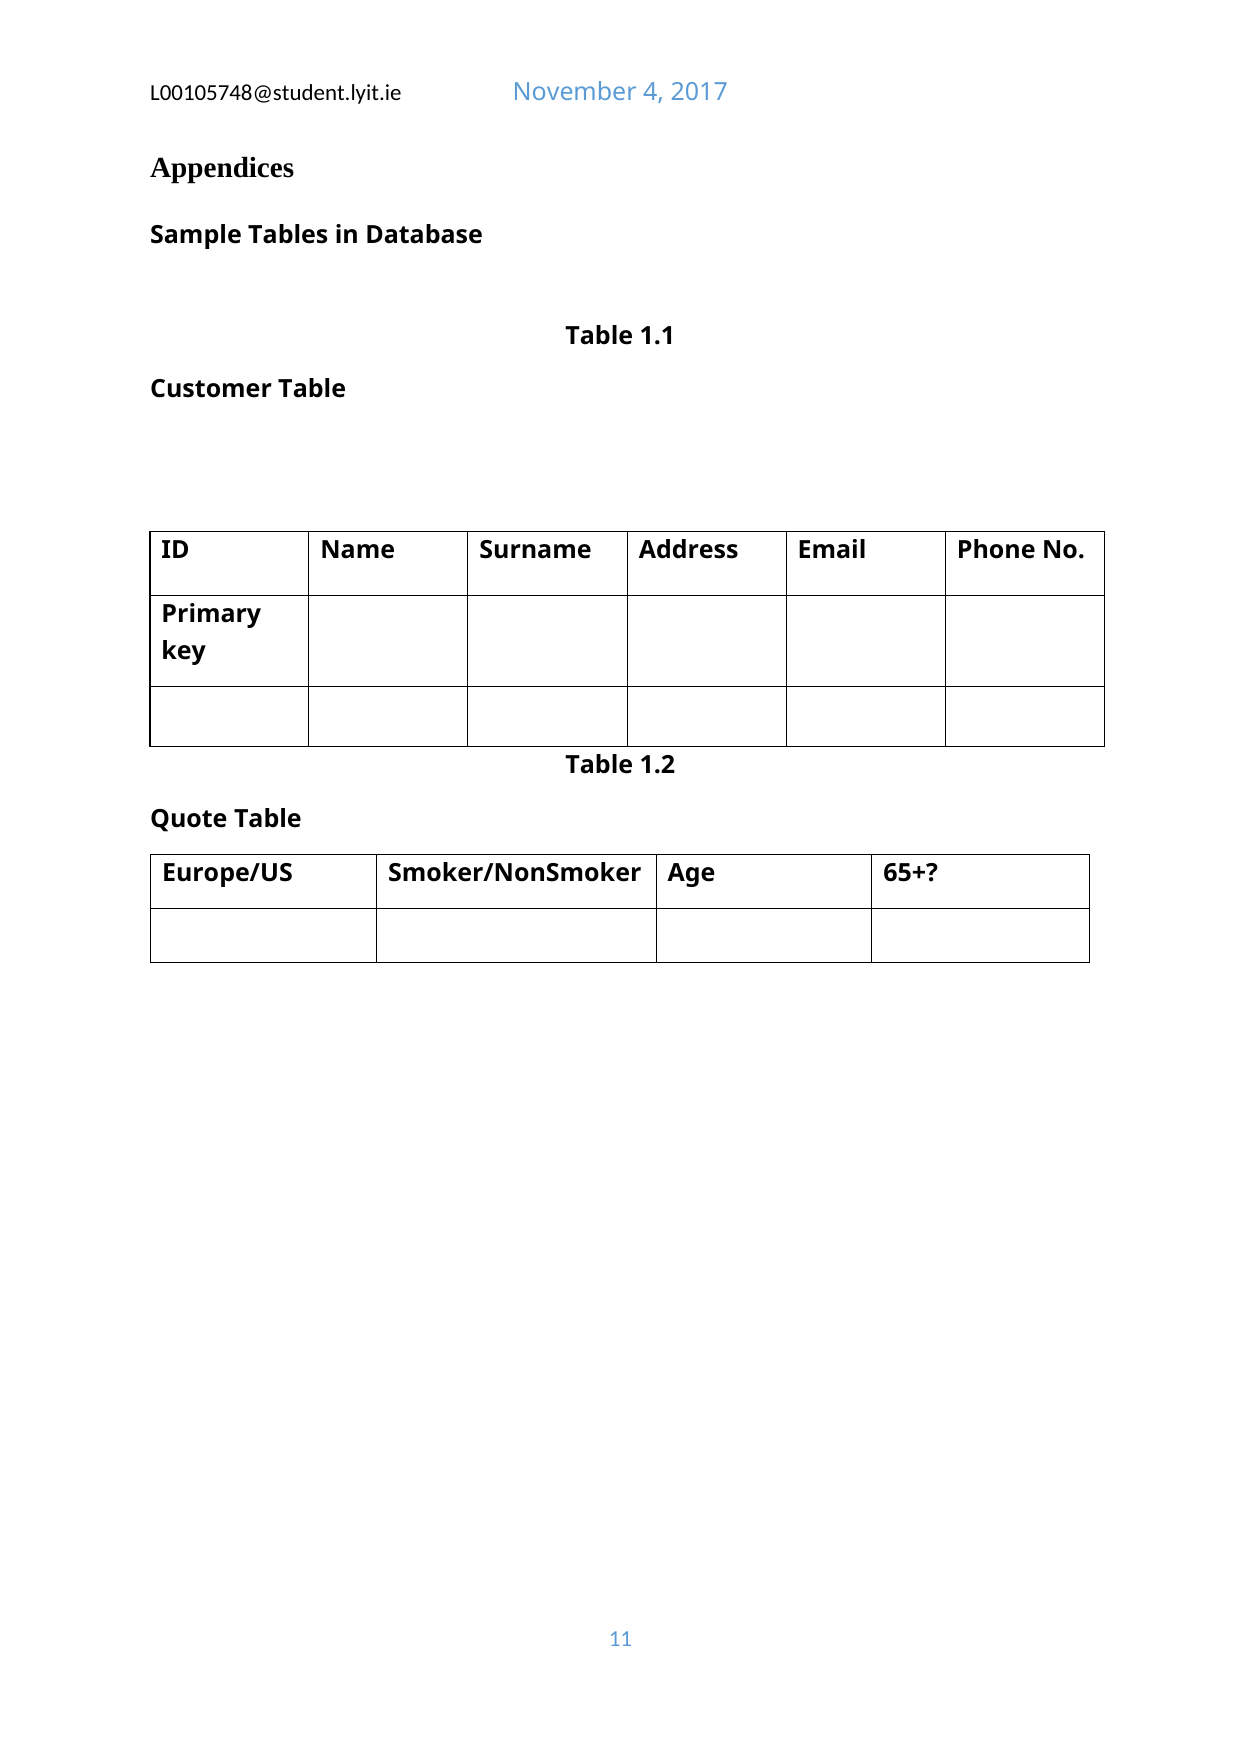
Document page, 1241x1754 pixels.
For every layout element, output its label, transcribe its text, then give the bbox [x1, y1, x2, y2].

table_cell [946, 687, 1104, 746]
table_cell Primary key [151, 596, 308, 686]
table_header Age [657, 855, 871, 908]
table_cell [377, 909, 656, 962]
text Appendices [150, 150, 1090, 183]
table_header Name [309, 532, 467, 595]
table_cell [468, 687, 627, 746]
table_header Smoker/NonSmoker [377, 855, 656, 908]
table_cell [309, 596, 467, 686]
table_cell [468, 596, 627, 686]
table_cell [787, 687, 945, 746]
text Table 1.1 [150, 317, 1090, 351]
table_header ID [151, 532, 308, 595]
table_cell [787, 596, 945, 686]
table_cell [628, 687, 786, 746]
table_cell [628, 596, 786, 686]
text Quote Table [150, 800, 1090, 834]
table_cell [309, 687, 467, 746]
table_cell [946, 596, 1104, 686]
table_header Surname [468, 532, 627, 595]
table_cell [151, 909, 376, 962]
table_header Europe/US [151, 855, 376, 908]
table_cell [151, 687, 308, 746]
table_header Phone No. [946, 532, 1104, 595]
table_header Email [787, 532, 945, 595]
text Table 1.2 [150, 747, 1090, 781]
text Sample Tables in Database [150, 217, 1090, 251]
table_cell [872, 909, 1089, 962]
table_header Address [628, 532, 786, 595]
text Customer Table [150, 371, 1090, 405]
table_header 65+? [872, 855, 1089, 908]
table_cell [657, 909, 871, 962]
